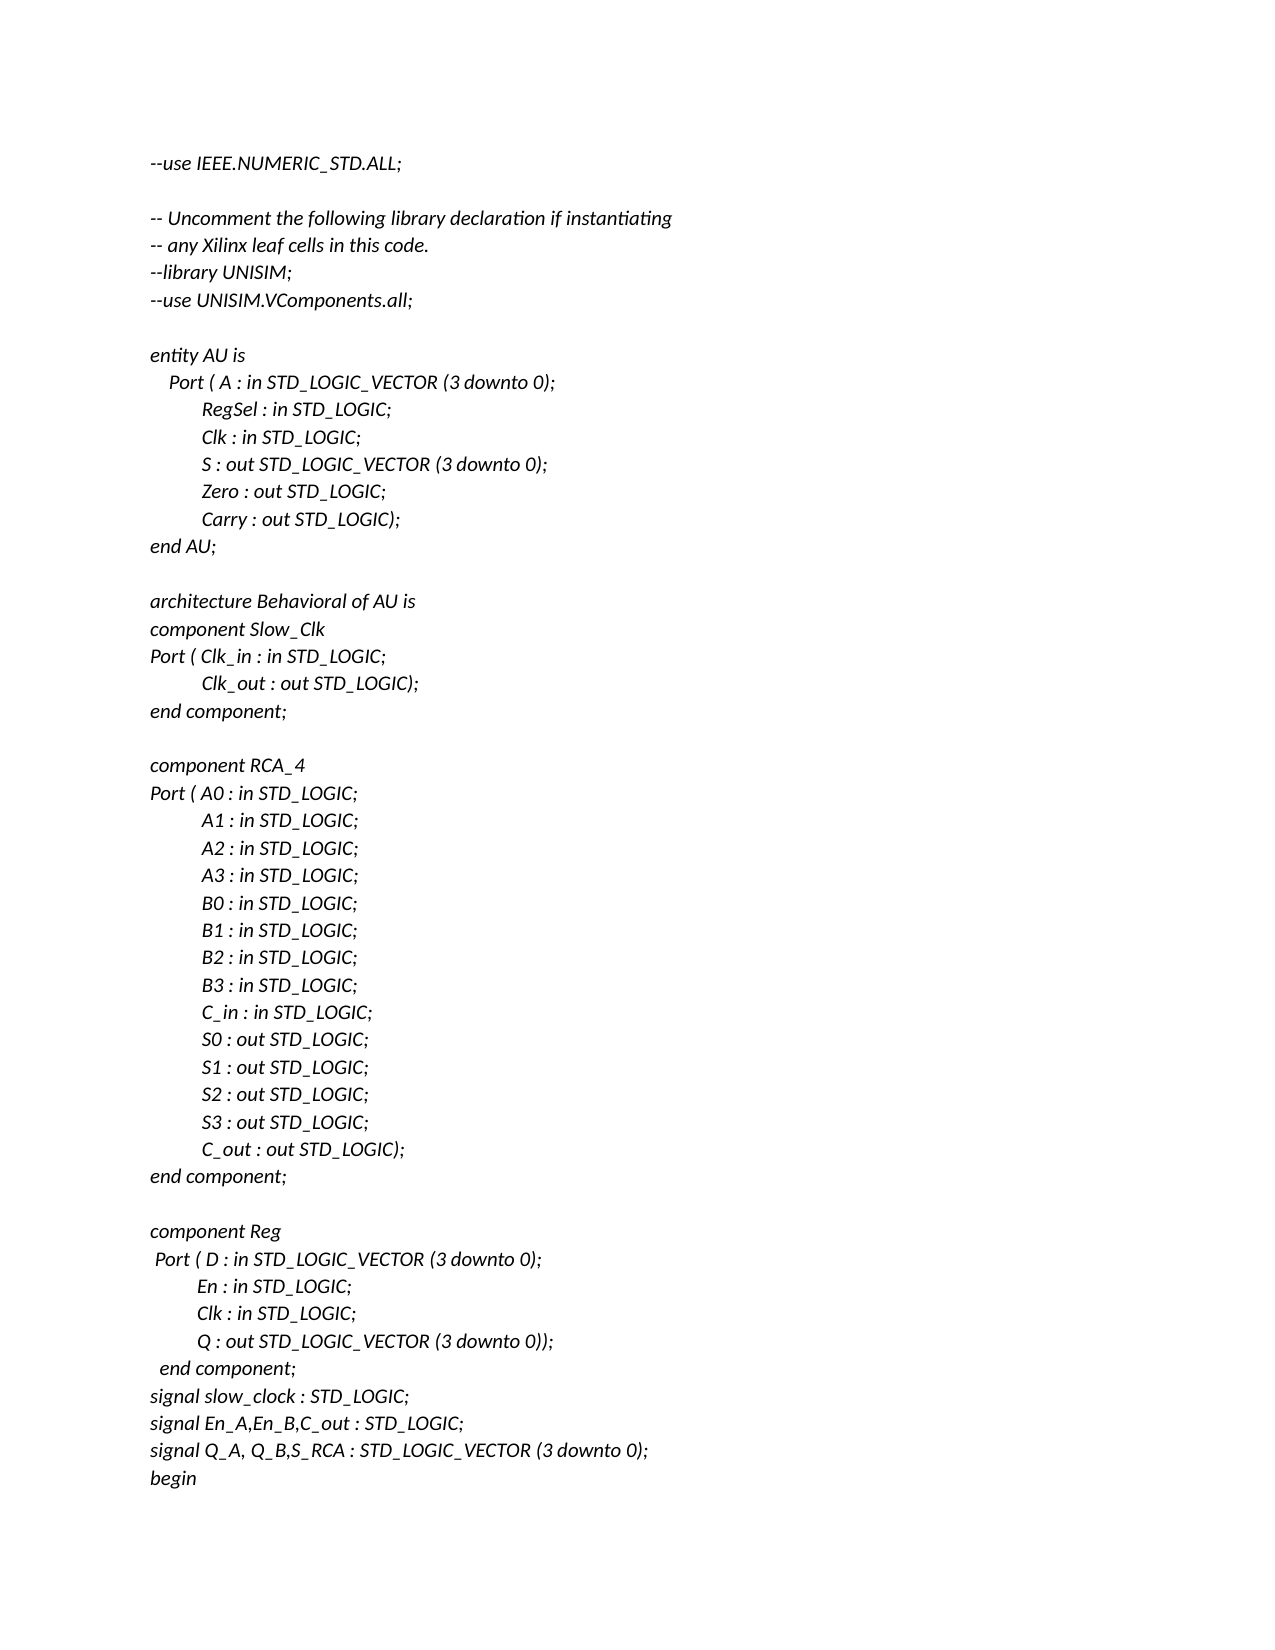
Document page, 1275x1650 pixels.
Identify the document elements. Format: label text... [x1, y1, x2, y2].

text S2 : out STD_LOGIC; [150, 1081, 1125, 1107]
text A2 : in STD_LOGIC; [150, 835, 1125, 860]
text En : in STD_LOGIC; [150, 1273, 1125, 1299]
text end component; [150, 1355, 1125, 1381]
text Zero : out STD_LOGIC; [150, 479, 1125, 504]
text B1 : in STD_LOGIC; [150, 917, 1125, 942]
text Port ( A0 : in STD_LOGIC; [150, 780, 1125, 806]
text C_out : out STD_LOGIC); [150, 1136, 1125, 1162]
text Clk : in STD_LOGIC; [150, 1301, 1125, 1326]
text --library UNISIM; [150, 259, 1125, 285]
text -- any Xilinx leaf cells in this code. [150, 232, 1125, 258]
text signal Q_A, Q_B,S_RCA : STD_LOGIC_VECTOR (3 downto 0); [150, 1438, 1125, 1463]
text signal slow_clock : STD_LOGIC; [150, 1383, 1125, 1408]
text begin [150, 1465, 1125, 1490]
text Port ( A : in STD_LOGIC_VECTOR (3 downto 0); [150, 369, 1125, 394]
text entity AU is [150, 342, 1125, 367]
text --use UNISIM.VComponents.all; [150, 287, 1125, 312]
text component Reg [150, 1218, 1125, 1244]
text signal En_A,En_B,C_out : STD_LOGIC; [150, 1410, 1125, 1436]
text A1 : in STD_LOGIC; [150, 807, 1125, 833]
text Port ( Clk_in : in STD_LOGIC; [150, 643, 1125, 668]
text S1 : out STD_LOGIC; [150, 1054, 1125, 1079]
text Carry : out STD_LOGIC); [150, 506, 1125, 532]
text component Slow_Clk [150, 616, 1125, 641]
text Q : out STD_LOGIC_VECTOR (3 downto 0)); [150, 1328, 1125, 1353]
text end component; [150, 1164, 1125, 1189]
text B0 : in STD_LOGIC; [150, 890, 1125, 915]
text end AU; [150, 533, 1125, 559]
text B2 : in STD_LOGIC; [150, 944, 1125, 970]
text S0 : out STD_LOGIC; [150, 1027, 1125, 1052]
text S : out STD_LOGIC_VECTOR (3 downto 0); [150, 451, 1125, 477]
text component RCA_4 [150, 753, 1125, 778]
text B3 : in STD_LOGIC; [150, 972, 1125, 997]
text architecture Behavioral of AU is [150, 588, 1125, 614]
text Port ( D : in STD_LOGIC_VECTOR (3 downto 0); [150, 1246, 1125, 1271]
text --use IEEE.NUMERIC_STD.ALL; [150, 150, 1125, 175]
text Clk : in STD_LOGIC; [150, 424, 1125, 449]
text S3 : out STD_LOGIC; [150, 1109, 1125, 1134]
text Clk_out : out STD_LOGIC); [150, 671, 1125, 696]
text -- Uncomment the following library declaration if instantiating [150, 205, 1125, 230]
text end component; [150, 698, 1125, 723]
text A3 : in STD_LOGIC; [150, 862, 1125, 888]
text RegSel : in STD_LOGIC; [150, 397, 1125, 422]
text C_in : in STD_LOGIC; [150, 999, 1125, 1025]
